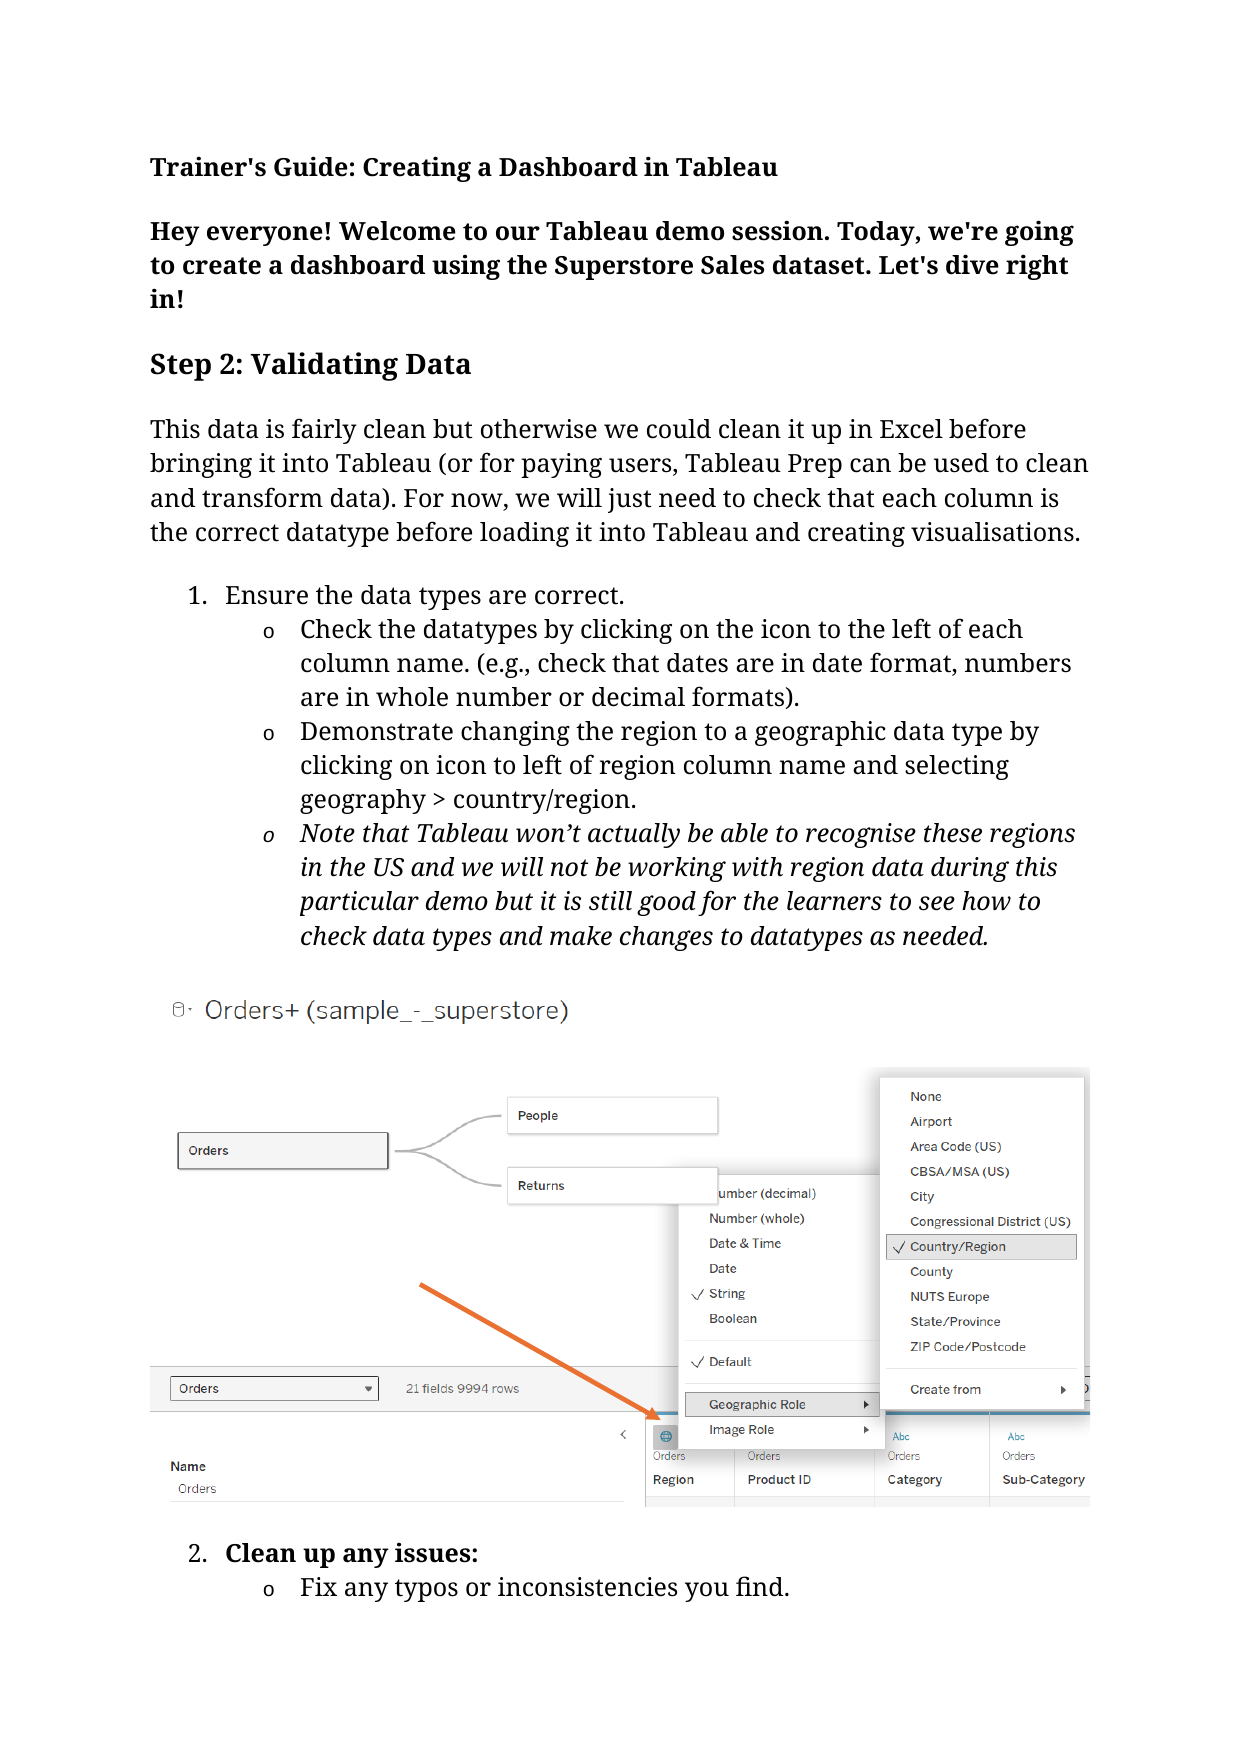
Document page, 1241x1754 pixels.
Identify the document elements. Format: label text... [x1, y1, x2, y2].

text Step 2: Validating Data [150, 344, 1090, 383]
text This data is fairly clean but otherwise we could clean it up in Excel before bringing it into Tableau (or for paying users, Tableau Prep can be used to clean and transform data). For now, we will just need to check that each column is the correct datatype before loading it into Tableau and creating visualisations. [150, 412, 1090, 548]
list Fix any typos or inconsistencies you find. [262, 1570, 1090, 1604]
list Demonstrate changing the region to a geographic data type by clicking on icon to left of region column name and selecting geography > country/region. [262, 714, 1090, 816]
text Trainer's Guide: Creating a Dashboard in Tableau [150, 150, 1090, 184]
list Check the datatypes by clicking on the icon to the left of each column name. (e.g., check that dates are in date format, numbers are in whole number or decimal formats). [262, 612, 1090, 714]
list Note that Tableau won’t actually be able to recognise these regions in the US and we will not be working with region data during this particular demo but it is still good for the learners to see how to check data types and make changes to datatypes as needed. [262, 816, 1090, 952]
picture [150, 981, 1091, 1507]
list Ensure the data types are correct. [187, 577, 1090, 612]
list Clean up any issues: [187, 1536, 1090, 1570]
text Hey everyone! Welcome to our Tableau demo session. Today, we're going to create a dashboard using the Superstore Sales dataset. Let's dive right in! [150, 213, 1090, 315]
